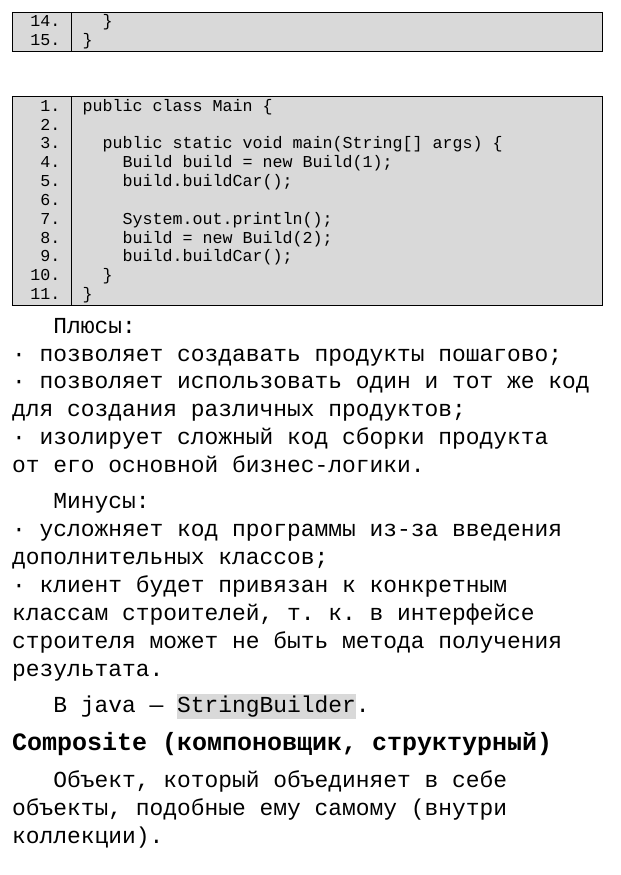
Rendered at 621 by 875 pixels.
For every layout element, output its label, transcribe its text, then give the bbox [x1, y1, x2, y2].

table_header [72, 13, 602, 51]
table_header public class Main { public static void main(String[] args) { Build build = new Build(1); build.buildCar(); System.out.println(); build = new Build(2); build.buildCar(); } } [72, 97, 602, 304]
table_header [13, 13, 71, 51]
text Объект, который объединяет в себе объекты, подобные ему самому (внутри коллекции). [12, 769, 608, 850]
text Плюсы: ∙ позволяет создавать продукты пошагово; ∙ позволяет использовать один и тот же код для создания различных продуктов; ∙ изолирует сложный код сборки продукта от его основной бизнес-логики. [12, 314, 608, 479]
text В java — StringBuilder. [12, 693, 608, 719]
table_header 1. 2. 3. 4. 5. 6. 7. 8. 9. 10. 11. [13, 97, 71, 304]
subtitle Composite (компоновщик, структурный) [12, 730, 608, 758]
text Минусы: ∙ усложняет код программы из-за введения дополнительных классов; ∙ клиент будет привязан к конкретным классам строителей, т. к. в интерфейсе строителя может не быть метода получения результата. [12, 490, 608, 683]
